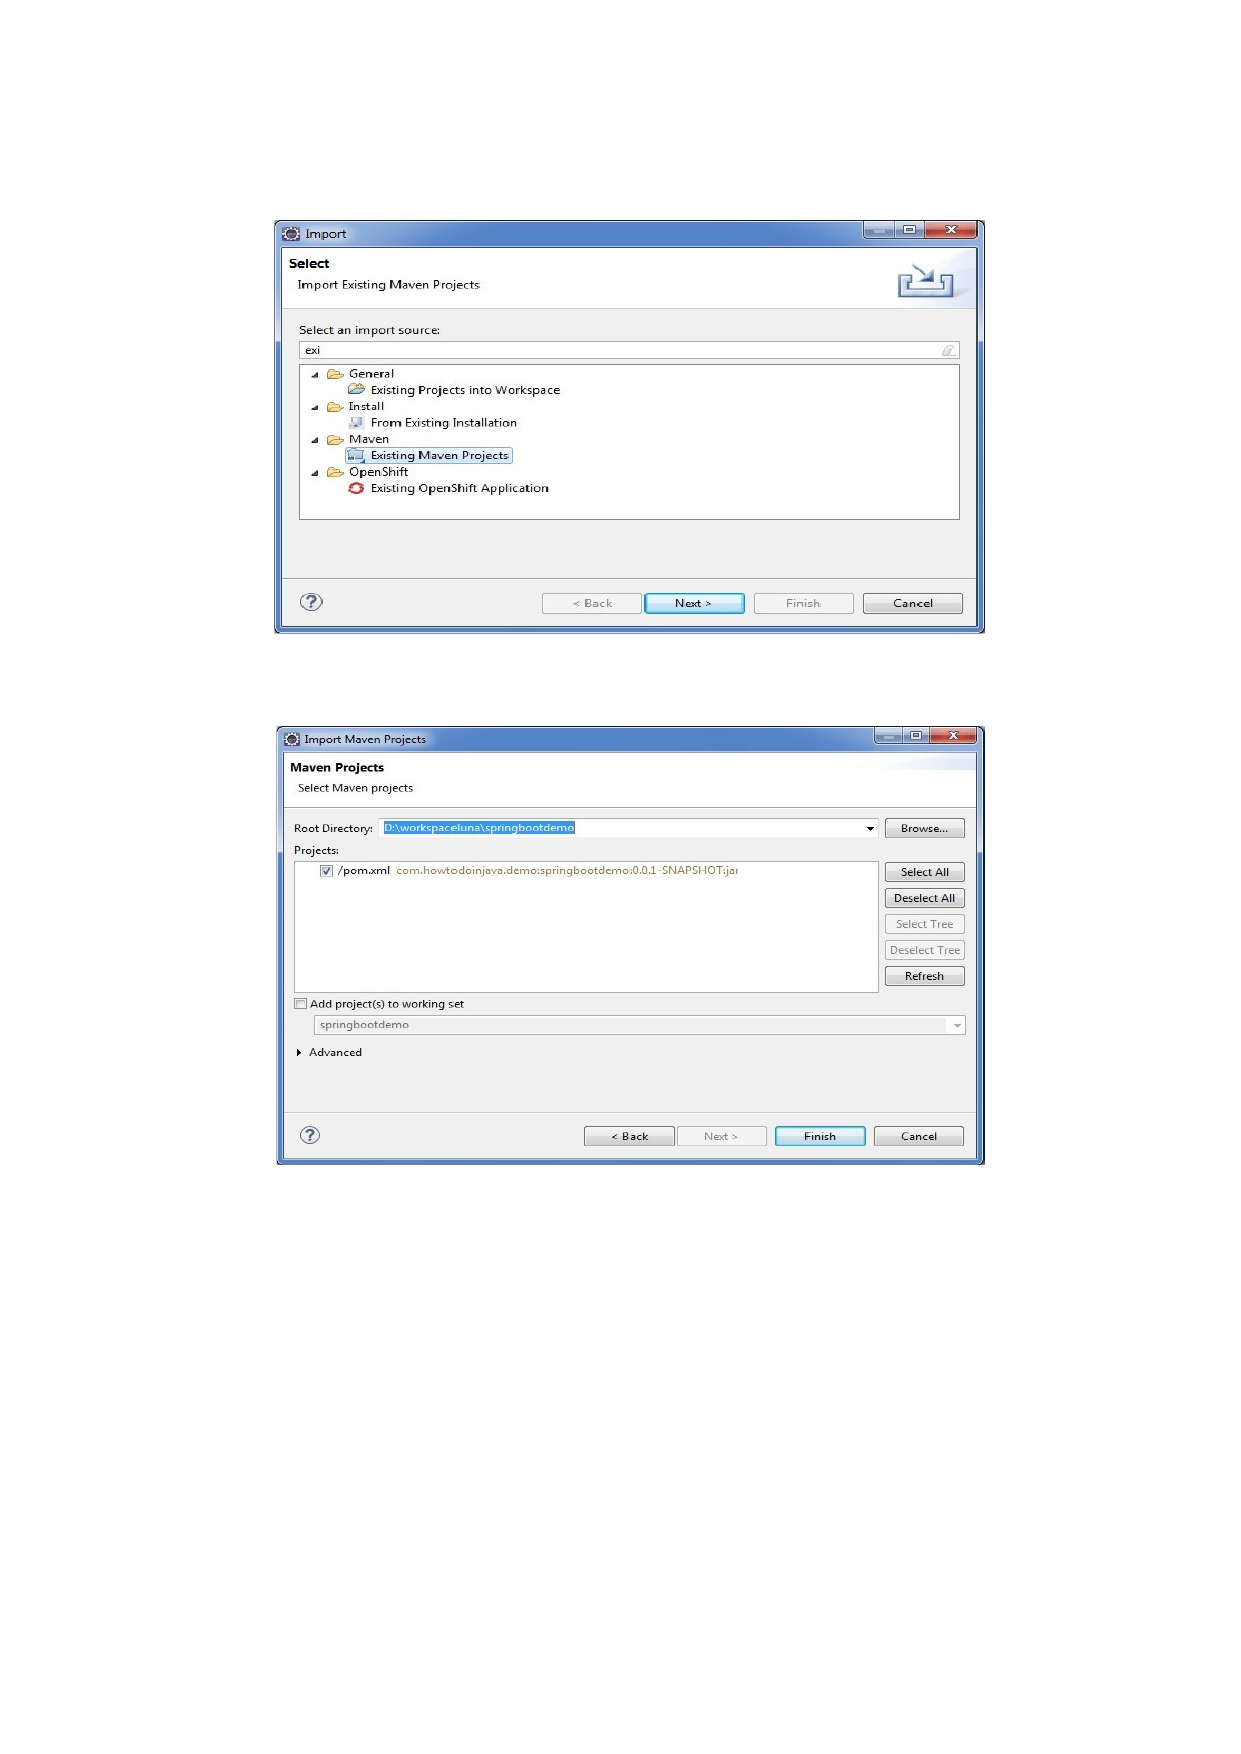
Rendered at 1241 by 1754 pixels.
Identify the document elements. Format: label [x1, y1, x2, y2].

picture [276, 726, 985, 1165]
picture [274, 220, 987, 634]
